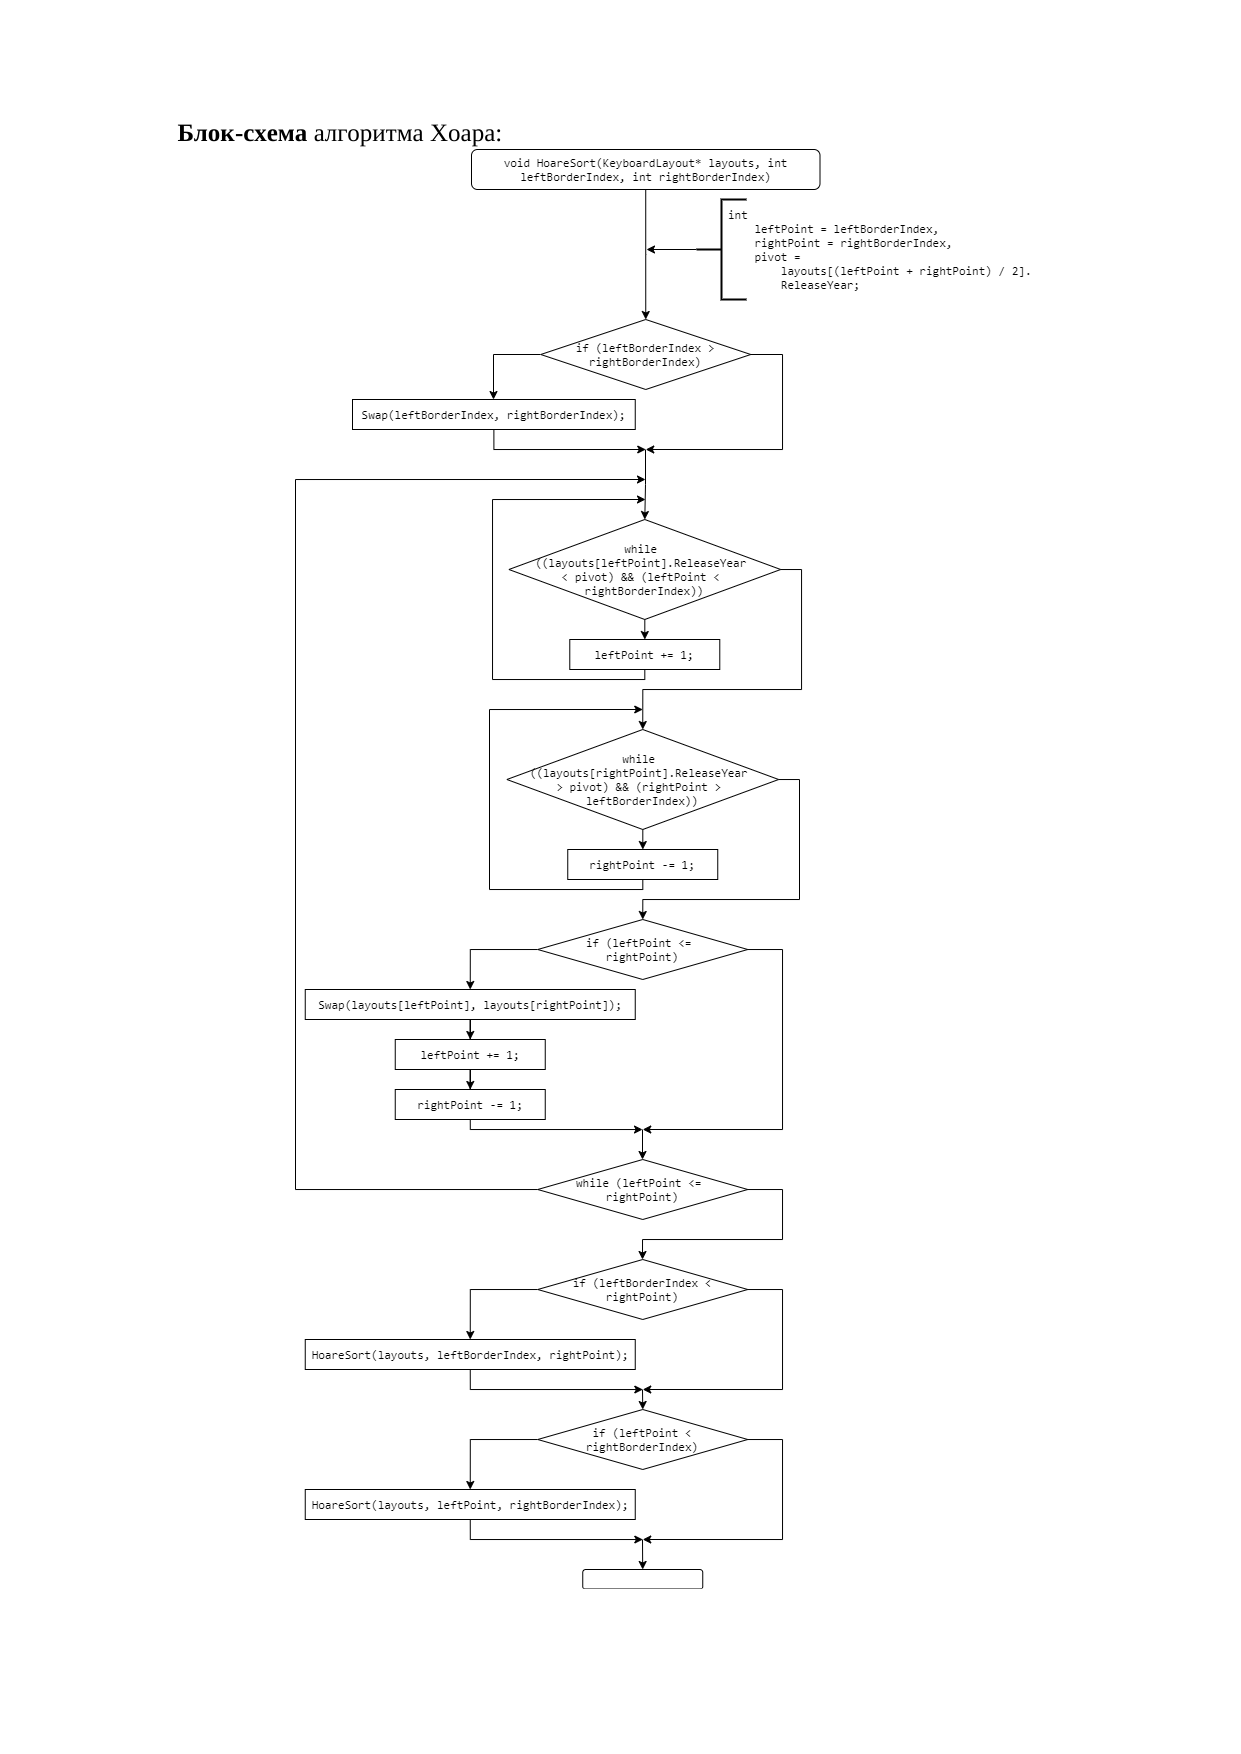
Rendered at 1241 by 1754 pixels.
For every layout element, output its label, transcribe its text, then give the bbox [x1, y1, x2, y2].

text Блок-схема алгоритма Хоара: [177, 118, 1152, 147]
picture [288, 149, 1040, 1589]
